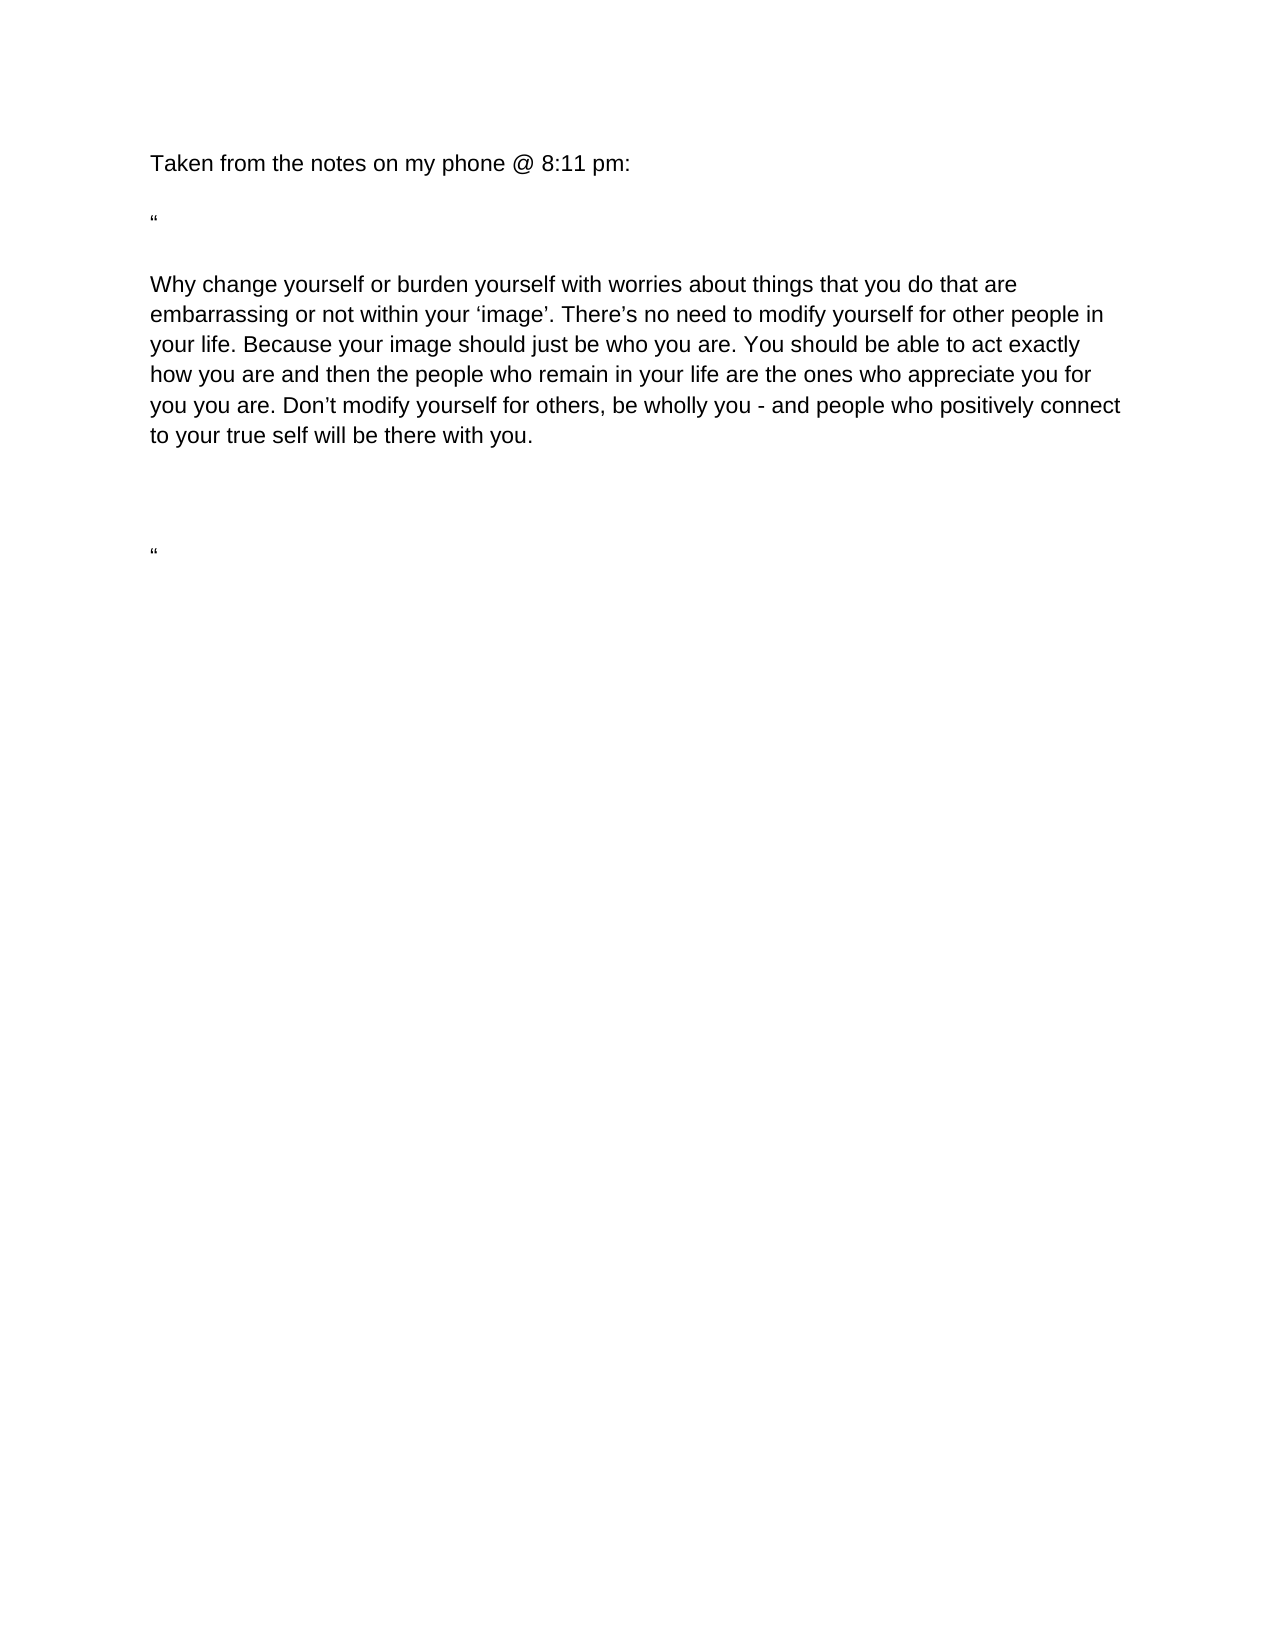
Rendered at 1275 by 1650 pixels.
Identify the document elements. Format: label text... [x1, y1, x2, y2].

text “ [150, 543, 1125, 569]
text Taken from the notes on my phone @ 8:11 pm: [150, 150, 1125, 176]
text “ [150, 210, 1125, 237]
text Why change yourself or burden yourself with worries about things that you do that are embarrassing or not within your ‘image’. There’s no need to modify yourself for other people in your life. Because your image should just be who you are. You should be able to act exactly how you are and then the people who remain in your life are the ones who appreciate you for you you are. Don’t modify yourself for others, be wholly you - and people who positively connect to your true self will be there with you. [150, 271, 1125, 448]
